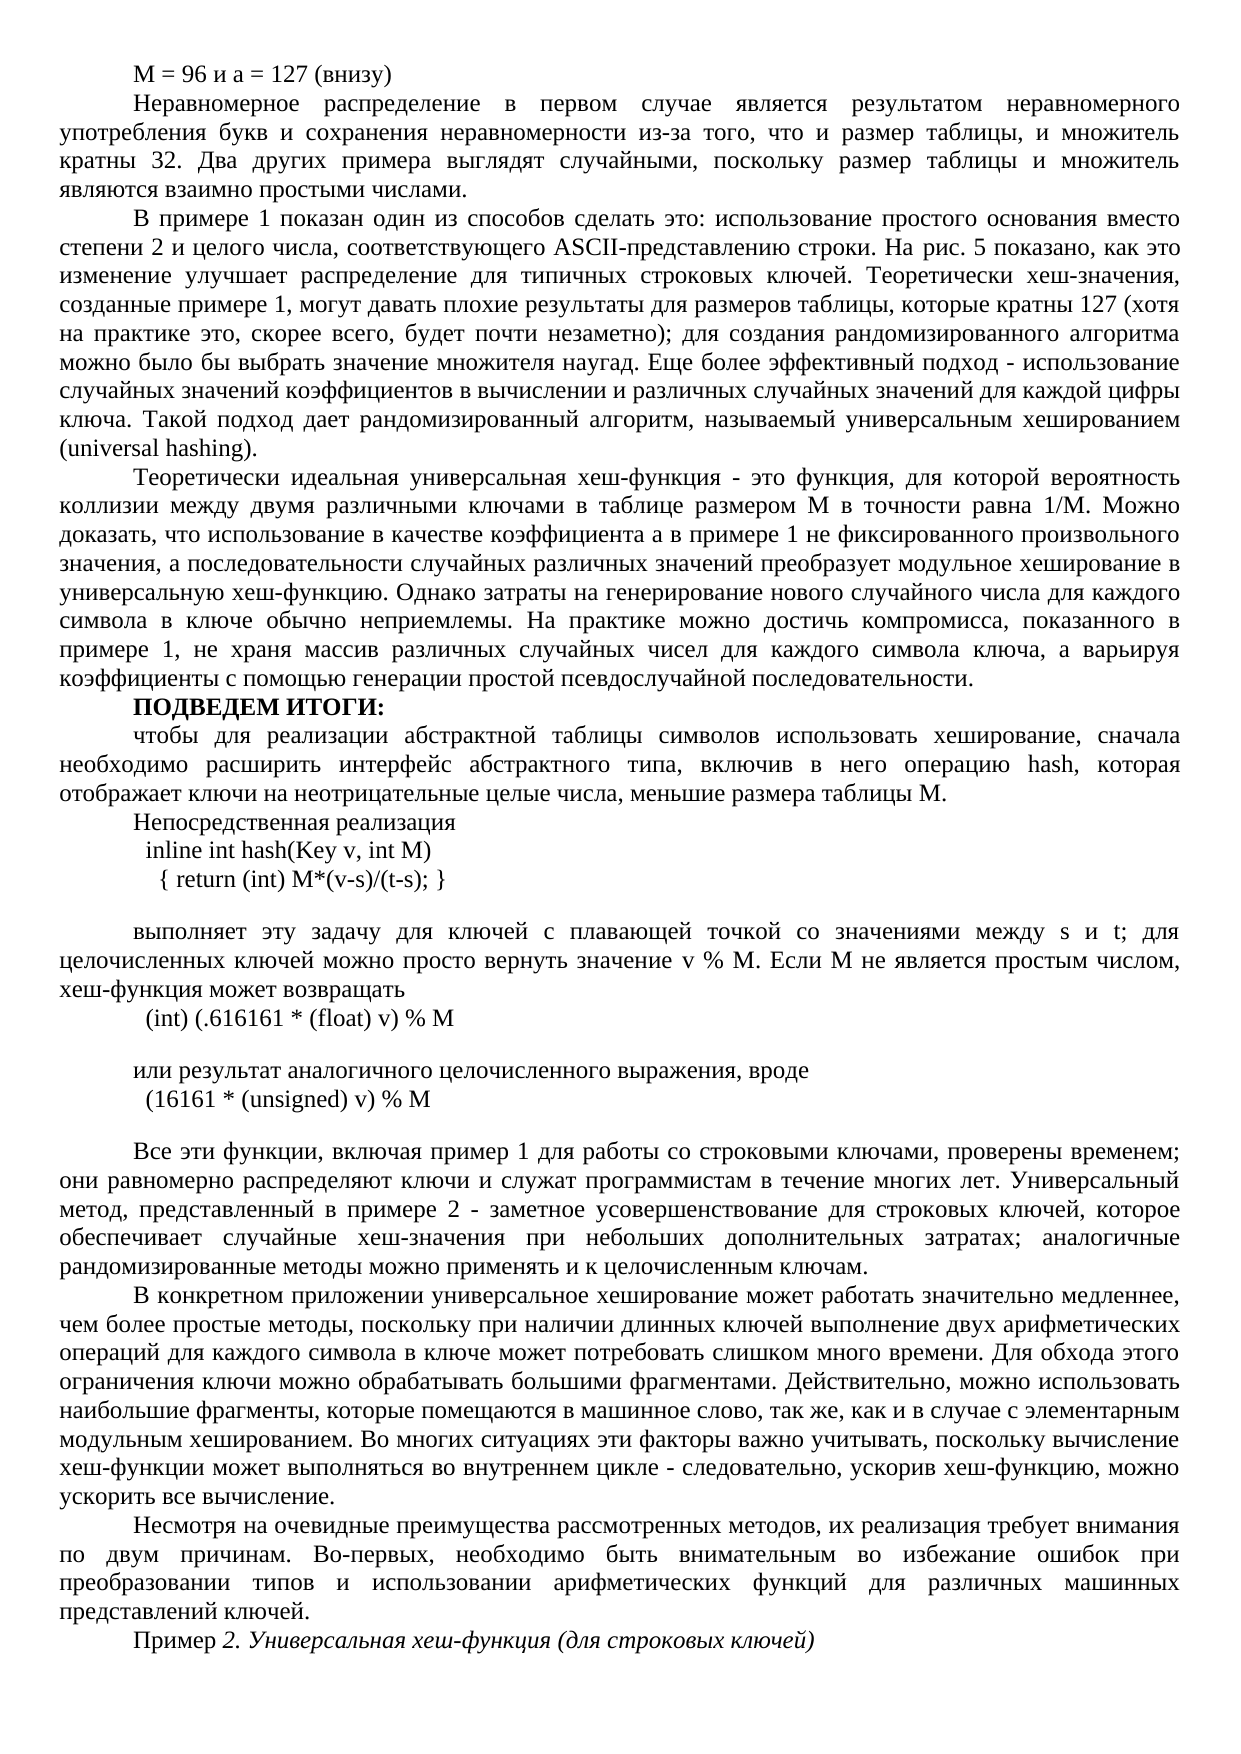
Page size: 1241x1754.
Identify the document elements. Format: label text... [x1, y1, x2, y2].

text Несмотря на очевидные преимущества рассмотренных методов, их реализация требует внимания по двум причинам. Во-первых, необходимо быть внимательным во избежание ошибок при преобразовании типов и использовании арифметических функций для различных машинных представлений ключей. [59, 1510, 1181, 1625]
text выполняет эту задачу для ключей с плавающей точкой со значениями между s и t; для целочисленных ключей можно просто вернуть значение v % M. Если M не является простым числом, хеш-функция может возвращать [59, 916, 1181, 1003]
text Все эти функции, включая пример 1 для работы со строковыми ключами, проверены временем; они равномерно распределяют ключи и служат программистам в течение многих лет. Универсальный метод, представленный в примере 2 - заметное усовершенствование для строковых ключей, которое обеспечивает случайные хеш-значения при небольших дополнительных затратах; аналогичные рандомизированные методы можно применять и к целочисленным ключам. [59, 1136, 1181, 1280]
text или результат аналогичного целочисленного выражения, вроде [59, 1055, 1181, 1084]
text Неравномерное распределение в первом случае является результатом неравномерного употребления букв и сохранения неравномерности из-за того, что и размер таблицы, и множитель кратны 32. Два других примера выглядят случайными, поскольку размер таблицы и множитель являются взаимно простыми числами. [59, 88, 1181, 203]
text M = 96 и a = 127 (внизу) [59, 59, 1181, 88]
text inline int hash(Key v, int M) [59, 835, 1181, 864]
text (16161 * (unsigned) v) % M [59, 1084, 1181, 1113]
text чтобы для реализации абстрактной таблицы символов использовать хеширование, сначала необходимо расширить интерфейс абстрактного типа, включив в него операцию hash, которая отображает ключи на неотрицательные целые числа, меньшие размера таблицы M. [59, 720, 1181, 807]
text Теоретически идеальная универсальная хеш-функция - это функция, для которой вероятность коллизии между двумя различными ключами в таблице размером M в точности равна 1/M. Можно доказать, что использование в качестве коэффициента а в примере 1 не фиксированного произвольного значения, а последовательности случайных различных значений преобразует модульное хеширование в универсальную хеш-функцию. Однако затраты на генерирование нового случайного числа для каждого символа в ключе обычно неприемлемы. На практике можно достичь компромисса, показанного в примере 1, не храня массив различных случайных чисел для каждого символа ключа, а варьируя коэффициенты с помощью генерации простой псевдослучайной последовательности. [59, 462, 1181, 692]
text { return (int) M*(v-s)/(t-s); } [59, 864, 1181, 893]
text В конкретном приложении универсальное хеширование может работать значительно медленнее, чем более простые методы, поскольку при наличии длинных ключей выполнение двух арифметических операций для каждого символа в ключе может потребовать слишком много времени. Для обхода этого ограничения ключи можно обрабатывать большими фрагментами. Действительно, можно использовать наибольшие фрагменты, которые помещаются в машинное слово, так же, как и в случае с элементарным модульным хешированием. Во многих ситуациях эти факторы важно учитывать, поскольку вычисление хеш-функции может выполняться во внутреннем цикле - следовательно, ускорив хеш-функцию, можно ускорить все вычисление. [59, 1280, 1181, 1510]
text (int) (.616161 * (float) v) % M [59, 1003, 1181, 1031]
text Пример 2. Универсальная хеш-функция (для строковых ключей) [59, 1625, 1181, 1654]
text Непосредственная реализация [59, 807, 1181, 835]
text В примере 1 показан один из способов сделать это: использование простого основания вместо степени 2 и целого числа, соответствующего ASCII-представлению строки. На рис. 5 показано, как это изменение улучшает распределение для типичных строковых ключей. Теоретически хеш-значения, созданные примере 1, могут давать плохие результаты для размеров таблицы, которые кратны 127 (хотя на практике это, скорее всего, будет почти незаметно); для создания рандомизированного алгоритма можно было бы выбрать значение множителя наугад. Еще более эффективный подход - использование случайных значений коэффициентов в вычислении и различных случайных значений для каждой цифры ключа. Такой подход дает рандомизированный алгоритм, называемый универсальным хешированием (universal hashing). [59, 203, 1181, 462]
text ПОДВЕДЕМ ИТОГИ: [59, 692, 1181, 720]
